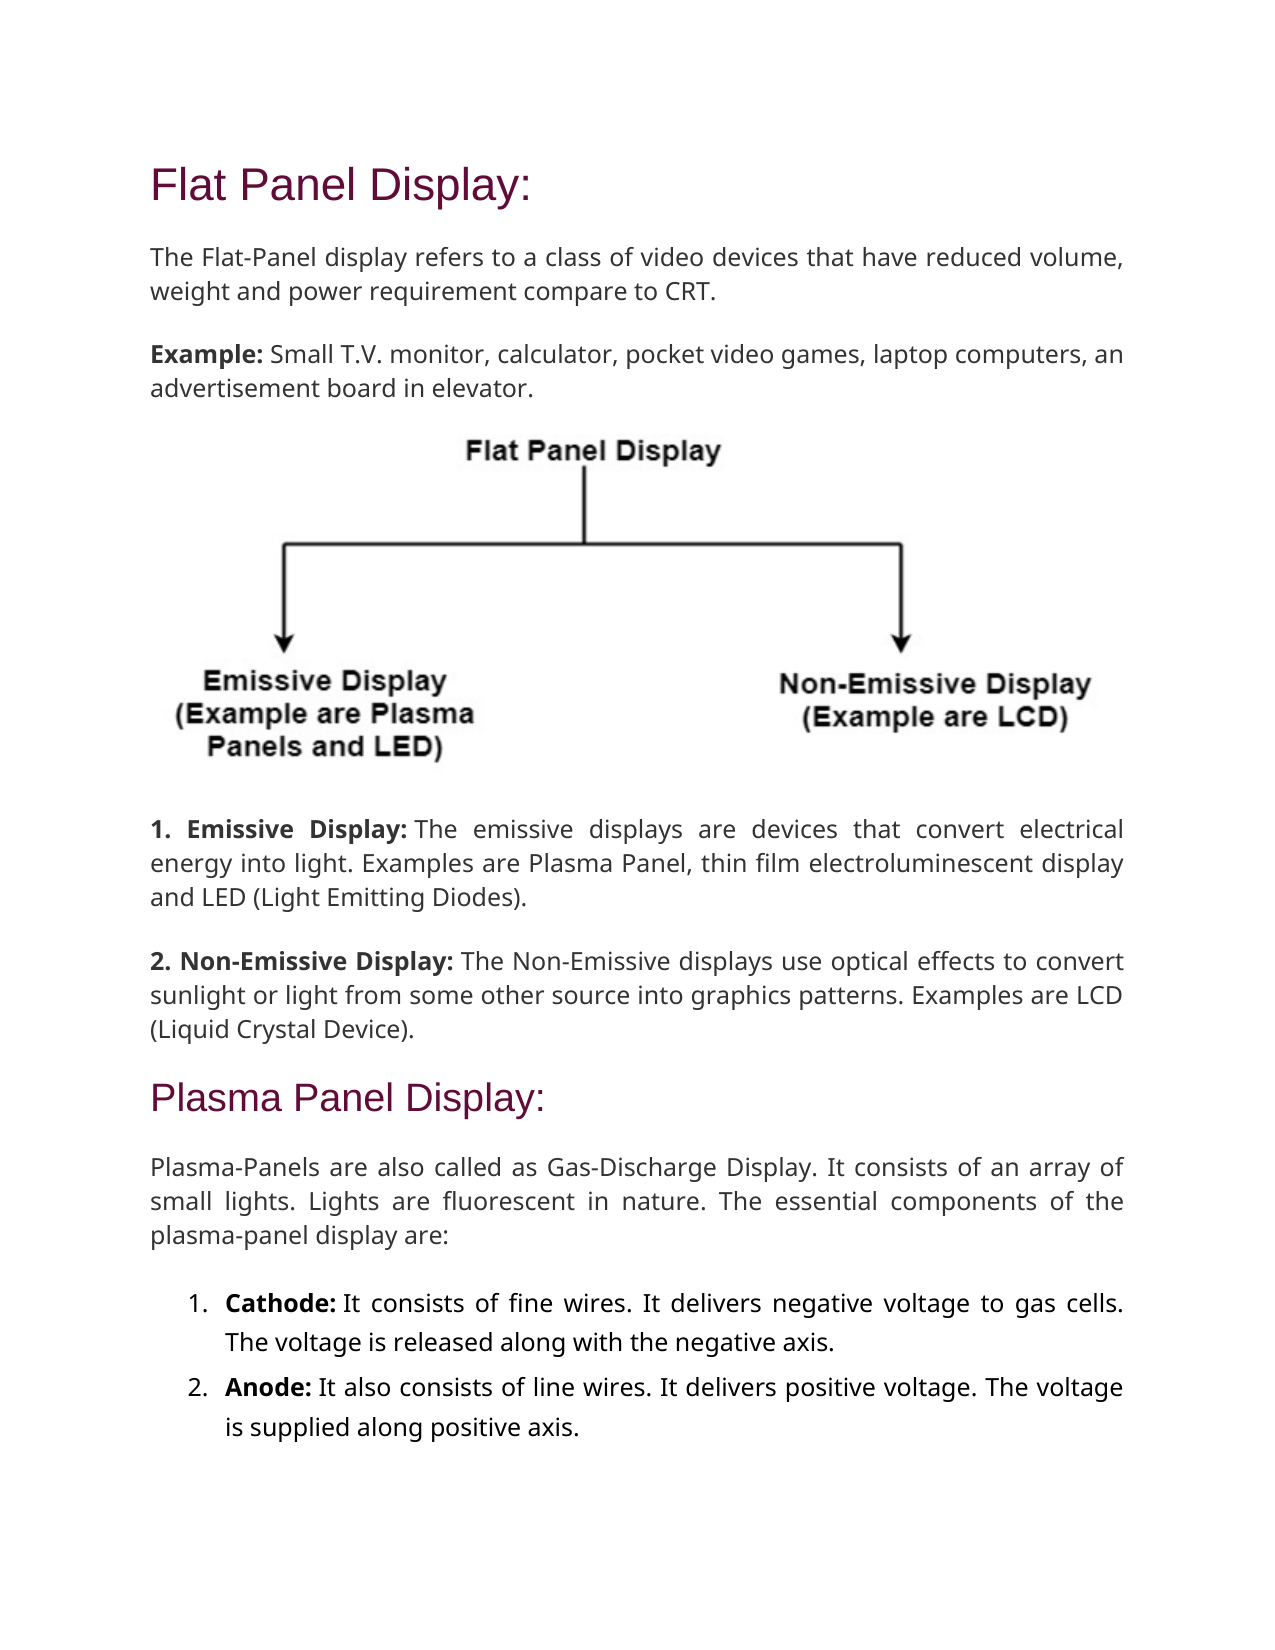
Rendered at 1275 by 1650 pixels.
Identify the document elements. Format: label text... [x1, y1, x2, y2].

text 2. Non-Emissive Display: The Non-Emissive displays use optical effects to convert sunlight or light from some other source into graphics patterns. Examples are LCD (Liquid Crystal Device). [150, 943, 1125, 1045]
text 1. Emissive Display: The emissive displays are devices that convert electrical energy into light. Examples are Plasma Panel, thin film electroluminescent display and LED (Light Emitting Diodes). [150, 812, 1125, 914]
text The Flat-Panel display refers to a class of video devices that have reduced volume, weight and power requirement compare to CRT. [150, 240, 1125, 308]
list Cathode: It consists of fine wires. It delivers negative voltage to gas cells. The voltage is released along with the negative axis. [187, 1281, 1125, 1359]
picture [150, 434, 1119, 783]
text Plasma Panel Display: [150, 1074, 1125, 1120]
text Flat Panel Display: [150, 158, 1125, 211]
text Example: Small T.V. monitor, calculator, pocket video games, laptop computers, an advertisement board in elevator. [150, 337, 1125, 405]
text Plasma-Panels are also called as Gas-Discharge Display. It consists of an array of small lights. Lights are fluorescent in nature. The essential components of the plasma-panel display are: [150, 1149, 1125, 1252]
list Anode: It also consists of line wires. It delivers positive voltage. The voltage is supplied along positive axis. [187, 1365, 1125, 1443]
